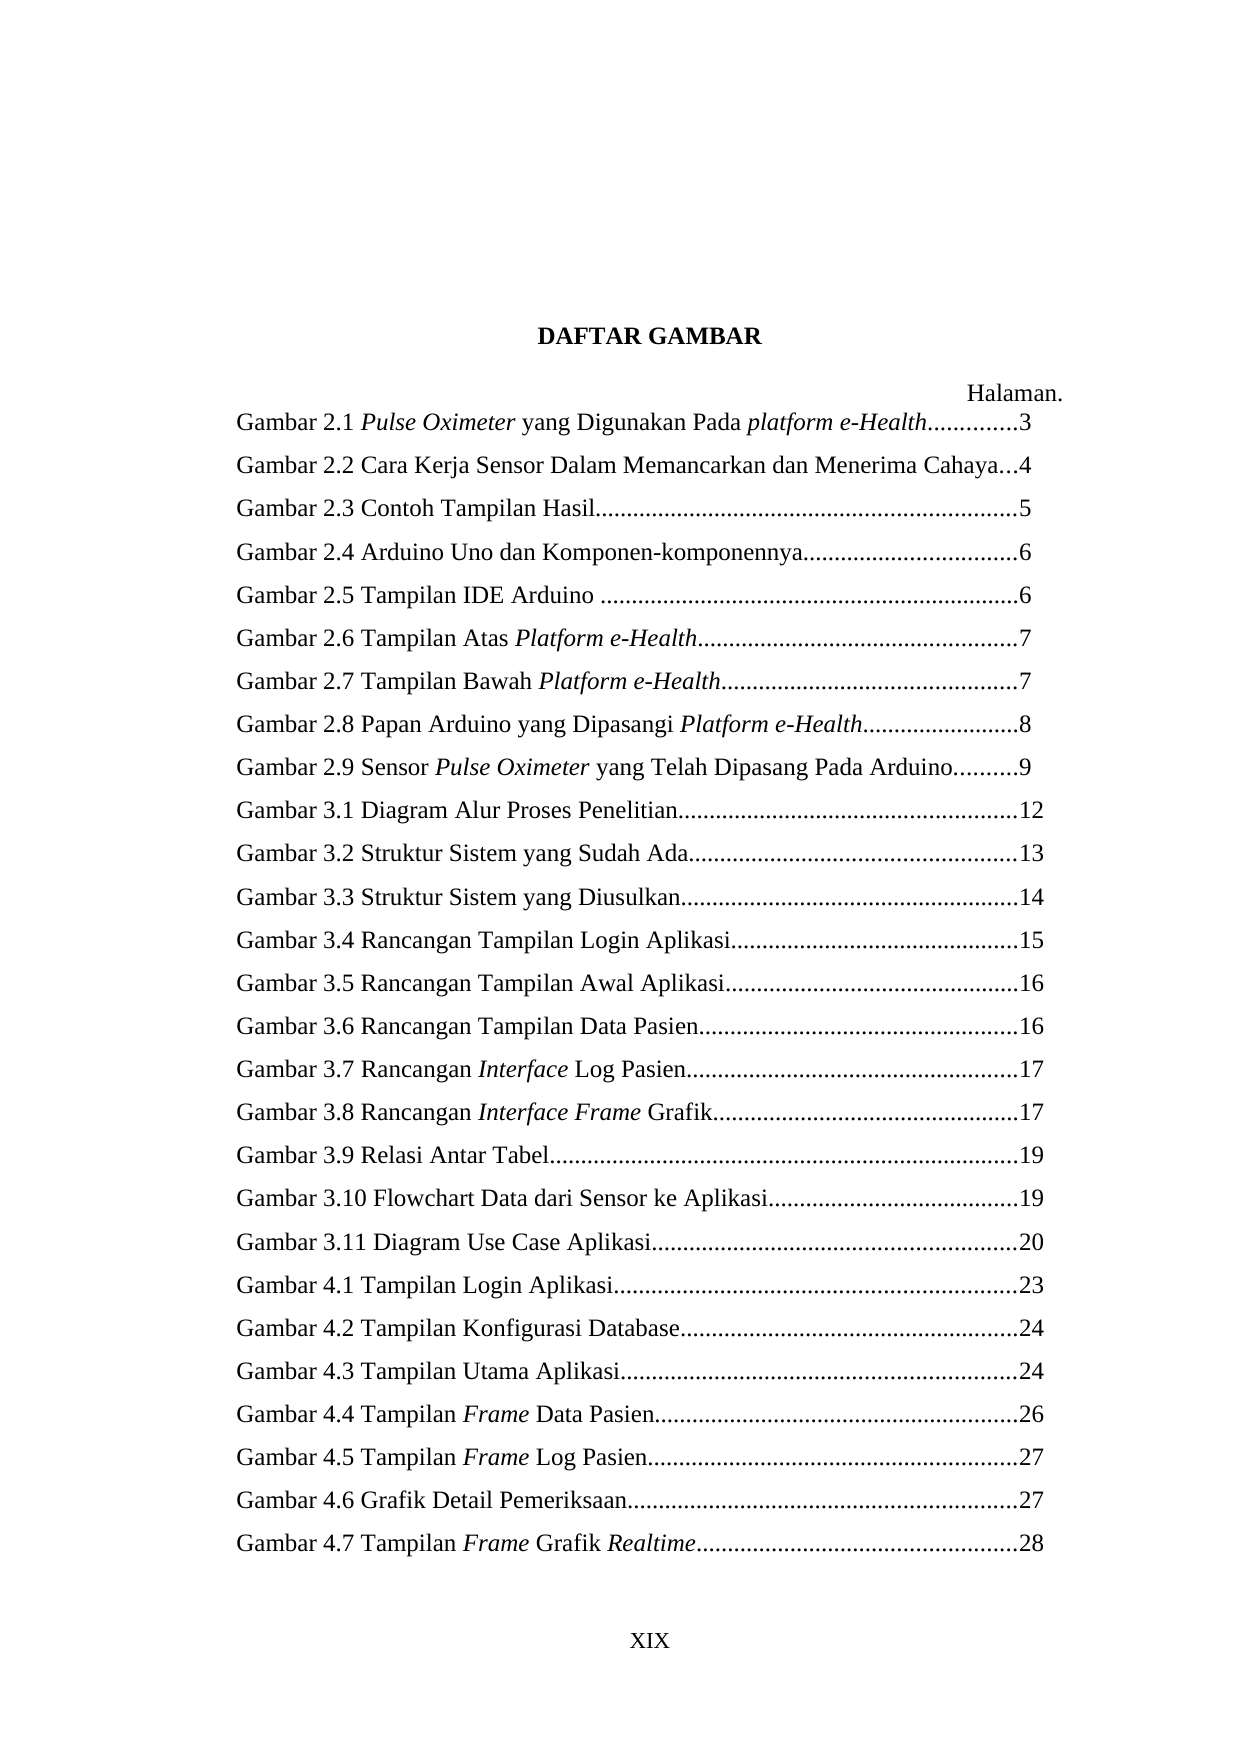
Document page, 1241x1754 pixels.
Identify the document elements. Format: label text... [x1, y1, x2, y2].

text Gambar 3.2 Struktur Sistem yang Sudah Ada 13 [236, 838, 1063, 867]
text Gambar 3.4 Rancangan Tampilan Login Aplikasi 15 [236, 925, 1063, 953]
text Gambar 3.3 Struktur Sistem yang Diusulkan 14 [236, 882, 1063, 910]
text Gambar 3.6 Rancangan Tampilan Data Pasien 16 [236, 1011, 1063, 1040]
text Gambar 3.7 Rancangan Interface Log Pasien 17 [236, 1054, 1063, 1083]
text DAFTAR GAMBAR [236, 321, 1063, 350]
text Gambar 4.2 Tampilan Konfigurasi Database 24 [236, 1313, 1063, 1342]
text Gambar 2.4 Arduino Uno dan Komponen-komponennya 6 [236, 537, 1063, 565]
text Gambar 2.9 Sensor Pulse Oximeter yang Telah Dipasang Pada Arduino 9 [236, 752, 1063, 781]
text Gambar 4.5 Tampilan Frame Log Pasien 27 [236, 1442, 1063, 1471]
text Gambar 4.4 Tampilan Frame Data Pasien 26 [236, 1399, 1063, 1428]
text Gambar 4.7 Tampilan Frame Grafik Realtime 28 [236, 1528, 1063, 1557]
text Gambar 4.1 Tampilan Login Aplikasi 23 [236, 1270, 1063, 1298]
text Gambar 3.8 Rancangan Interface Frame Grafik 17 [236, 1097, 1063, 1126]
text Gambar 2.2 Cara Kerja Sensor Dalam Memancarkan dan Menerima Cahaya 4 [236, 450, 1063, 479]
text Gambar 3.10 Flowchart Data dari Sensor ke Aplikasi 19 [236, 1183, 1063, 1212]
text Gambar 4.6 Grafik Detail Pemeriksaan 27 [236, 1485, 1063, 1514]
text Gambar 2.6 Tampilan Atas Platform e-Health 7 [236, 623, 1063, 652]
text Gambar 2.3 Contoh Tampilan Hasil 5 [236, 493, 1063, 522]
text Gambar 3.1 Diagram Alur Proses Penelitian 12 [236, 795, 1063, 824]
text Gambar 3.5 Rancangan Tampilan Awal Aplikasi 16 [236, 968, 1063, 997]
text Gambar 2.8 Papan Arduino yang Dipasangi Platform e-Health 8 [236, 709, 1063, 738]
text Gambar 3.11 Diagram Use Case Aplikasi 20 [236, 1227, 1063, 1255]
text Gambar 2.1 Pulse Oximeter yang Digunakan Pada platform e-Health 3 [236, 407, 1063, 436]
text Halaman. [236, 378, 1063, 407]
text Gambar 2.7 Tampilan Bawah Platform e-Health 7 [236, 666, 1063, 695]
text Gambar 3.9 Relasi Antar Tabel 19 [236, 1140, 1063, 1169]
text Gambar 4.3 Tampilan Utama Aplikasi 24 [236, 1356, 1063, 1385]
text Gambar 2.5 Tampilan IDE Arduino 6 [236, 580, 1063, 608]
